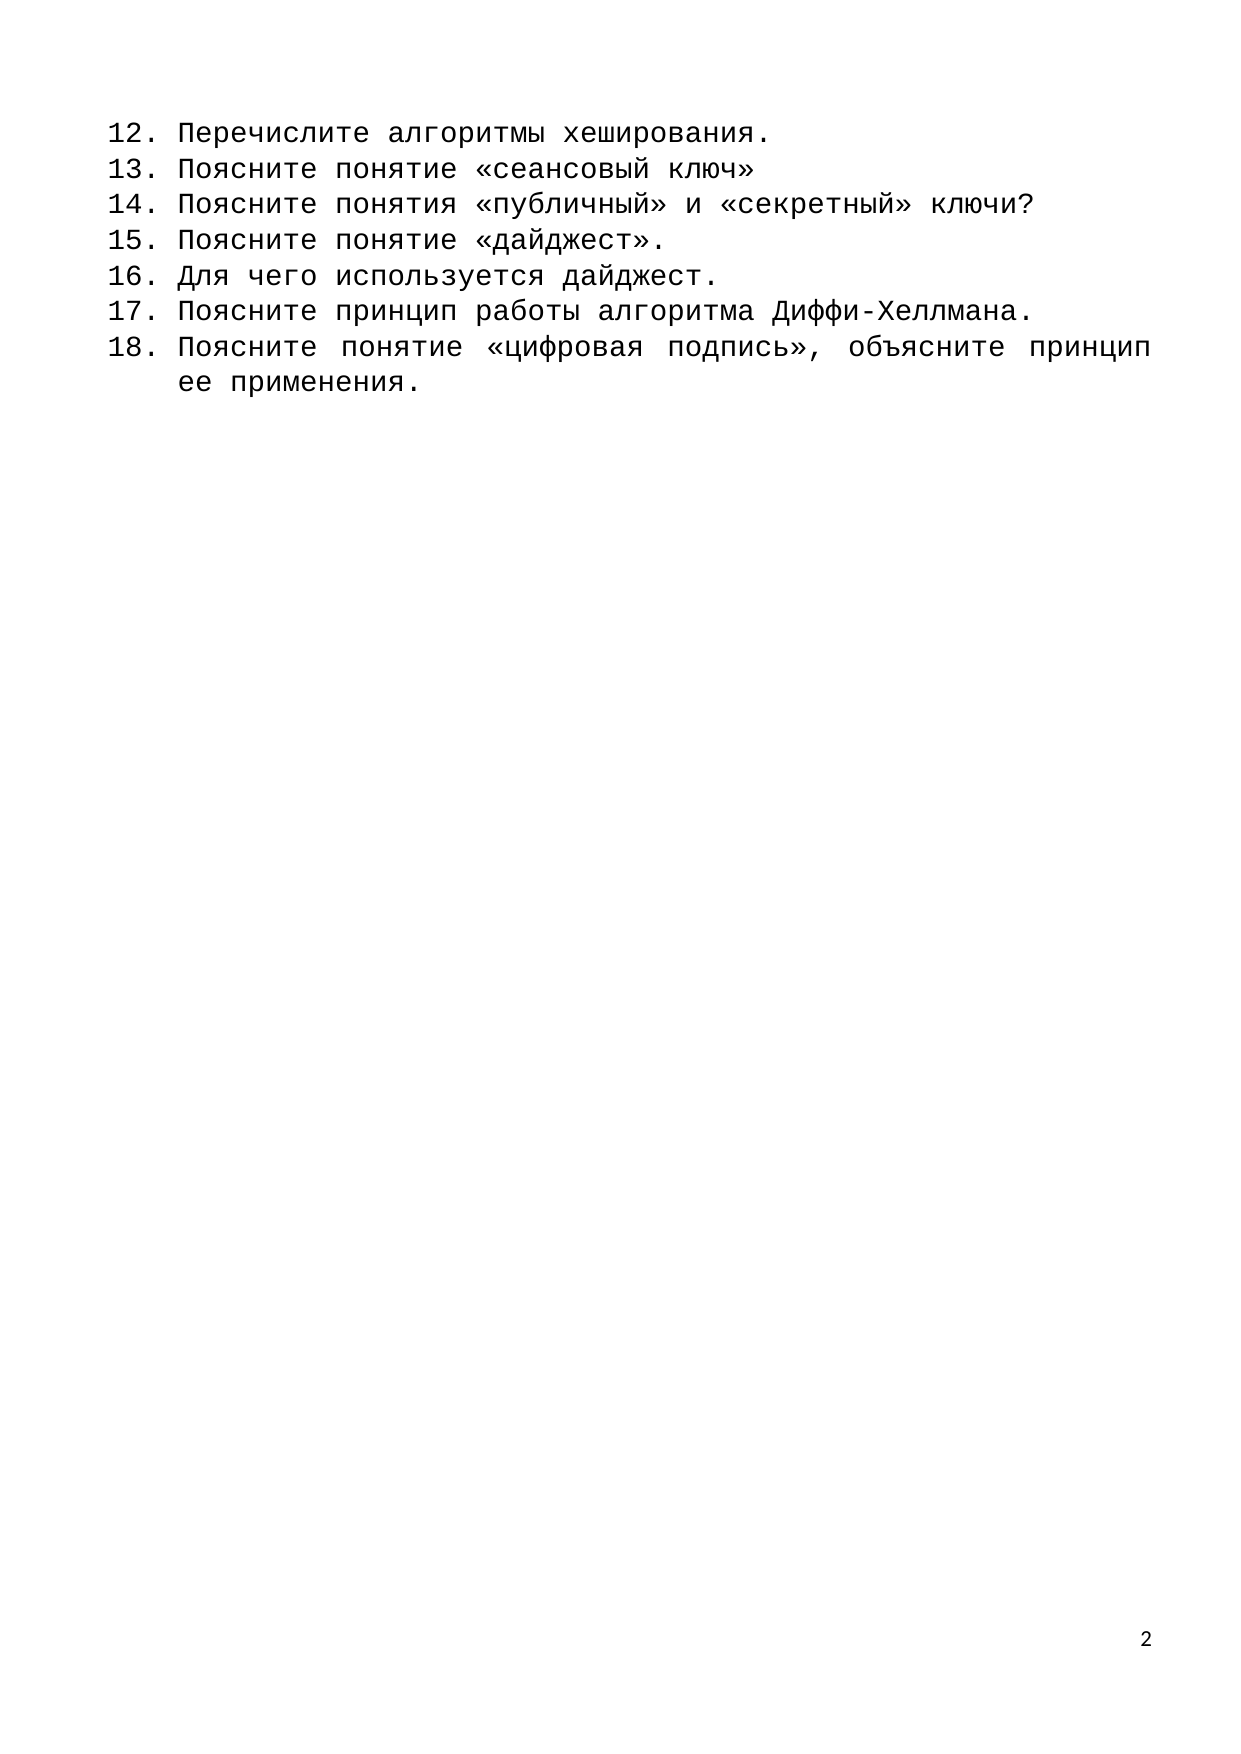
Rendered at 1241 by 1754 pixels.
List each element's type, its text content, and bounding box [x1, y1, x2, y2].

list Перечислите алгоритмы хеширования. [177, 118, 1152, 151]
list Поясните понятие «сеансовый ключ» [177, 154, 1152, 187]
list Поясните понятие «дайджест». [177, 225, 1152, 258]
list Поясните понятия «публичный» и «секретный» ключи? [177, 189, 1152, 222]
list Поясните принцип работы алгоритма Диффи-Хеллмана. [177, 296, 1152, 329]
list Поясните понятие «цифровая подпись», объясните принцип ее применения. [177, 332, 1152, 401]
list Для чего используется дайджест. [177, 261, 1152, 294]
